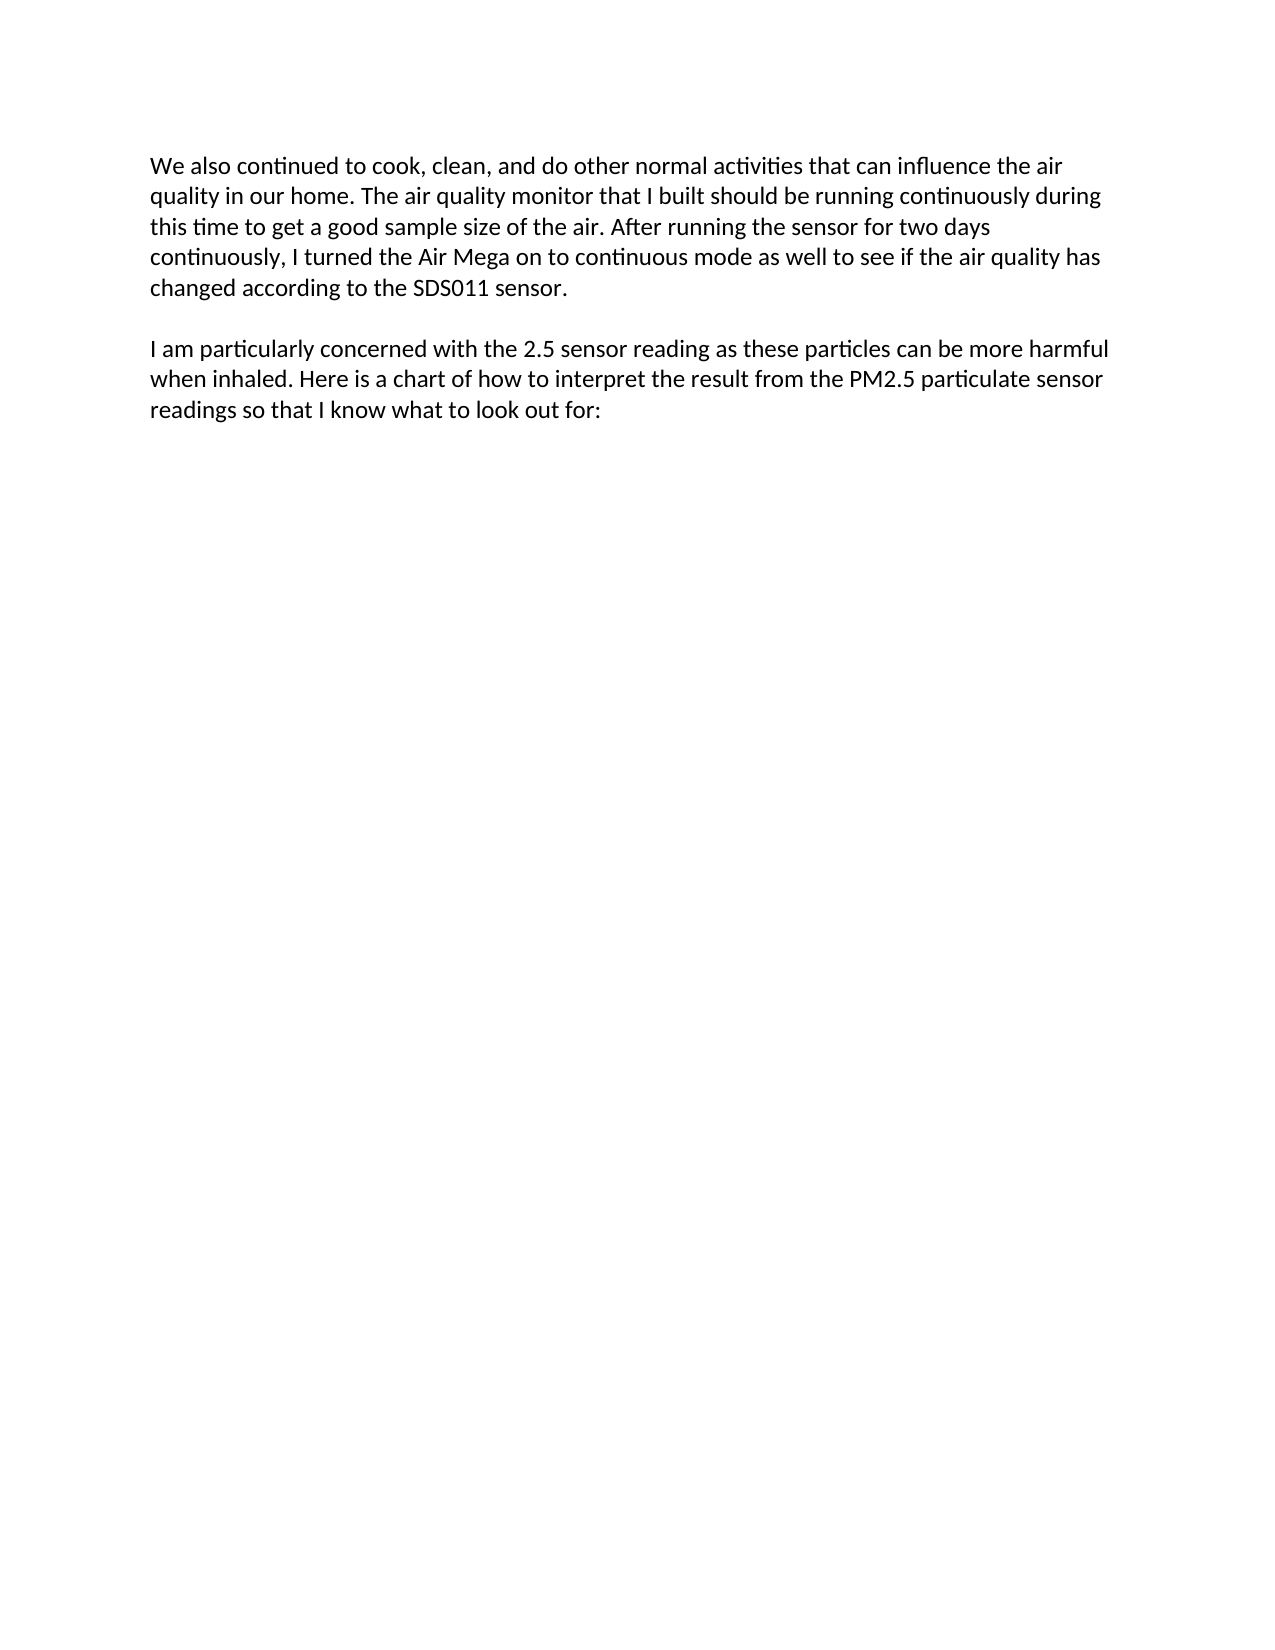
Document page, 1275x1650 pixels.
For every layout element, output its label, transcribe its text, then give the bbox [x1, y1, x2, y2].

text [150, 150, 1125, 303]
text I am particularly concerned with the 2.5 sensor reading as these particles can be more harmful when inhaled. Here is a chart of how to interpret the result from the PM2.5 particulate sensor readings so that I know what to look out for: [150, 333, 1125, 425]
